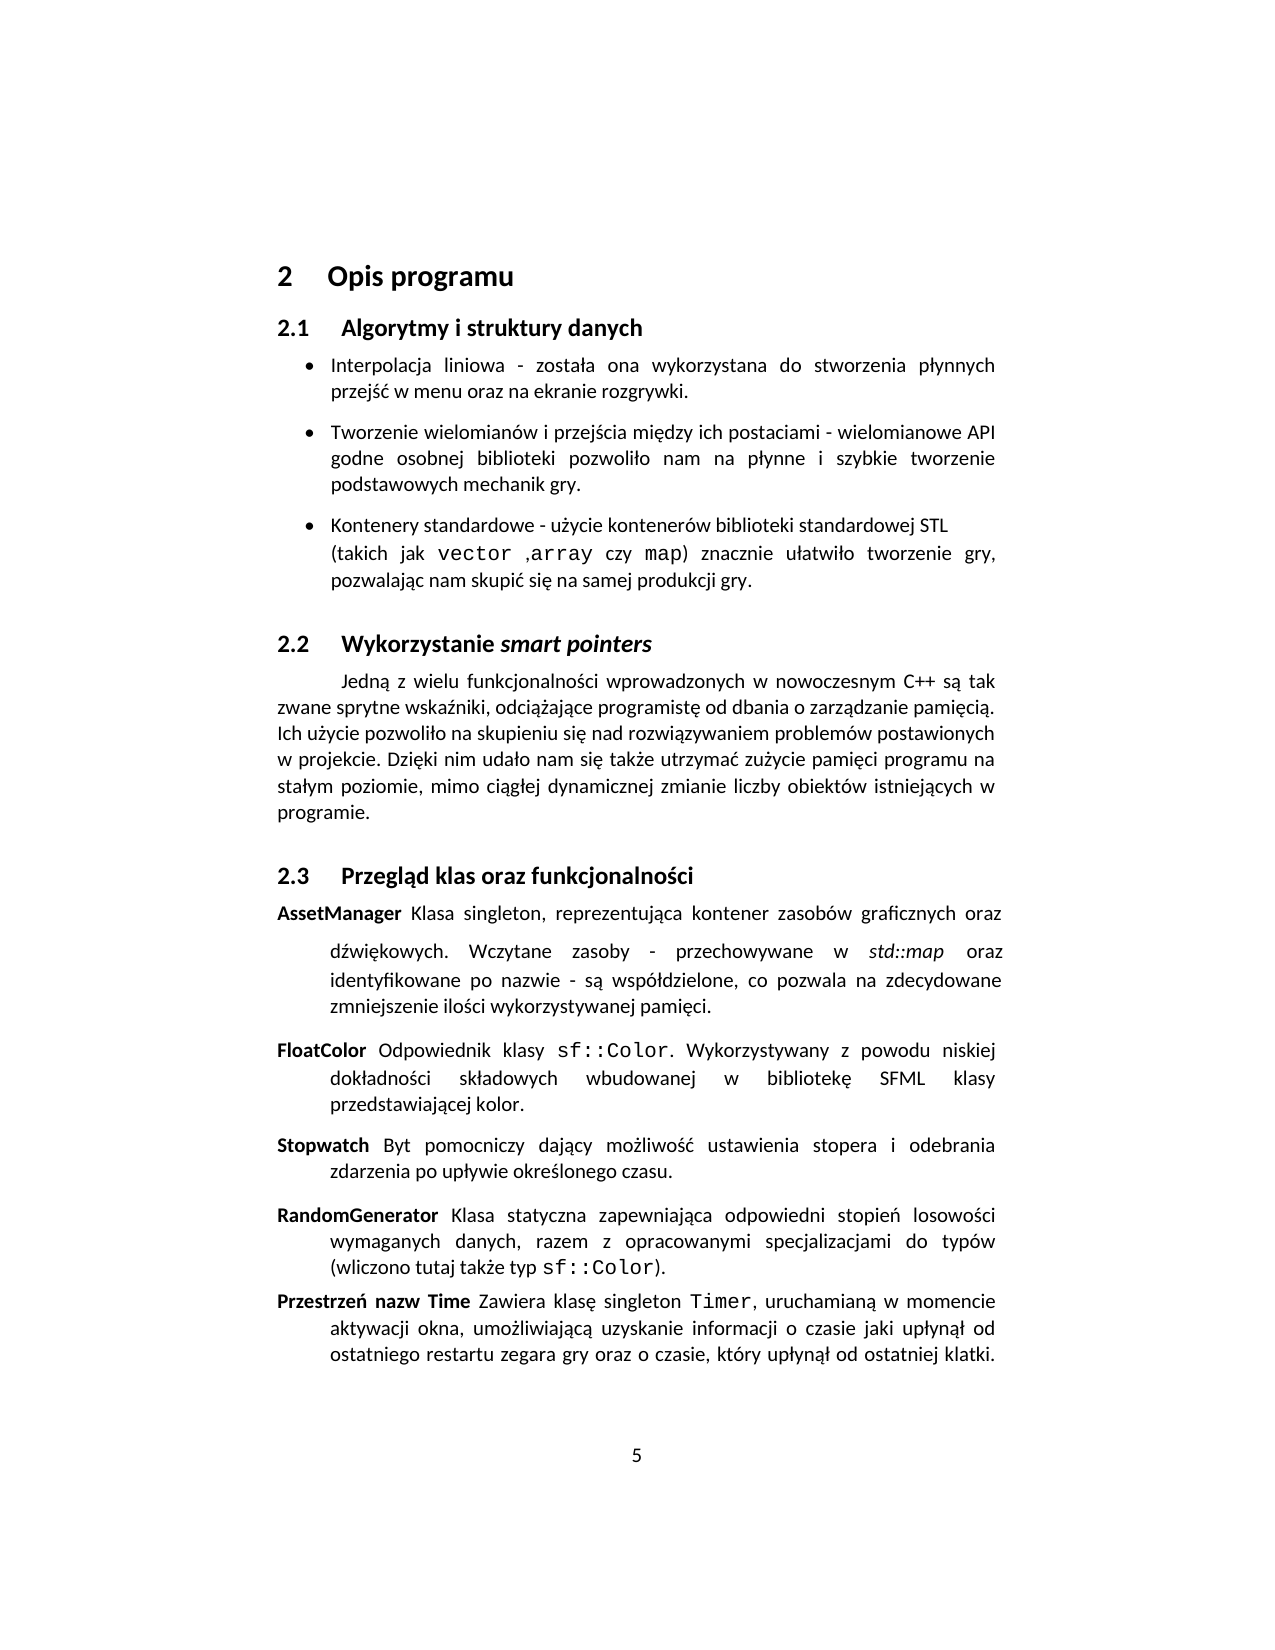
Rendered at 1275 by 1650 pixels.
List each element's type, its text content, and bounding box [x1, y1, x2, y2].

list Kontenery standardowe - użycie kontenerów biblioteki standardowej STL [304, 513, 996, 538]
list Tworzenie wielomianów i przejścia między ich postaciami - wielomianowe API godne osobnej biblioteki pozwoliło nam na płynne i szybkie tworzenie podstawowych mechanik gry. [304, 419, 996, 497]
subtitle Algorytmy i struktury danych [277, 312, 1003, 343]
text FloatColor Odpowiednik klasy sf::Color. Wykorzystywany z powodu niskiej dokładności składowych wbudowanej w bibliotekę SFML klasy przedstawiającej kolor. [277, 1037, 996, 1116]
text Stopwatch Byt pomocniczy dający możliwość ustawienia stopera i odebrania zdarzenia po upływie określonego czasu. [277, 1132, 996, 1184]
text RandomGenerator Klasa statyczna zapewniająca odpowiedni stopień losowości wymaganych danych, razem z opracowanymi specjalizacjami do typów (wliczono tutaj także typ sf::Color). [277, 1202, 996, 1281]
subtitle Przegląd klas oraz funkcjonalności [277, 861, 1003, 891]
text (takich jak vector ,array czy map) znacznie ułatwiło tworzenie gry, pozwalając nam skupić się na samej produkcji gry. [331, 540, 996, 593]
subtitle Wykorzystanie smart pointers [277, 629, 1003, 659]
text AssetManager Klasa singleton, reprezentująca kontener zasobów graficznych oraz dźwiękowych. Wczytane zasoby - przechowywane w std::map oraz identyfikowane po nazwie - są współdzielone, co pozwala na zdecydowane zmniejszenie ilości wykorzystywanej pamięci. [277, 900, 1003, 1018]
subtitle Opis programu [277, 257, 1003, 294]
text Jedną z wielu funkcjonalności wprowadzonych w nowoczesnym C++ są tak zwane sprytne wskaźniki, odciążające programistę od dbania o zarządzanie pamięcią. Ich użycie pozwoliło na skupieniu się nad rozwiązywaniem problemów postawionych w projekcie. Dzięki nim udało nam się także utrzymać zużycie pamięci programu na stałym poziomie, mimo ciągłej dynamicznej zmianie liczby obiektów istniejących w programie. [277, 668, 996, 824]
list Interpolacja liniowa - została ona wykorzystana do stworzenia płynnych przejść w menu oraz na ekranie rozgrywki. [304, 352, 996, 403]
